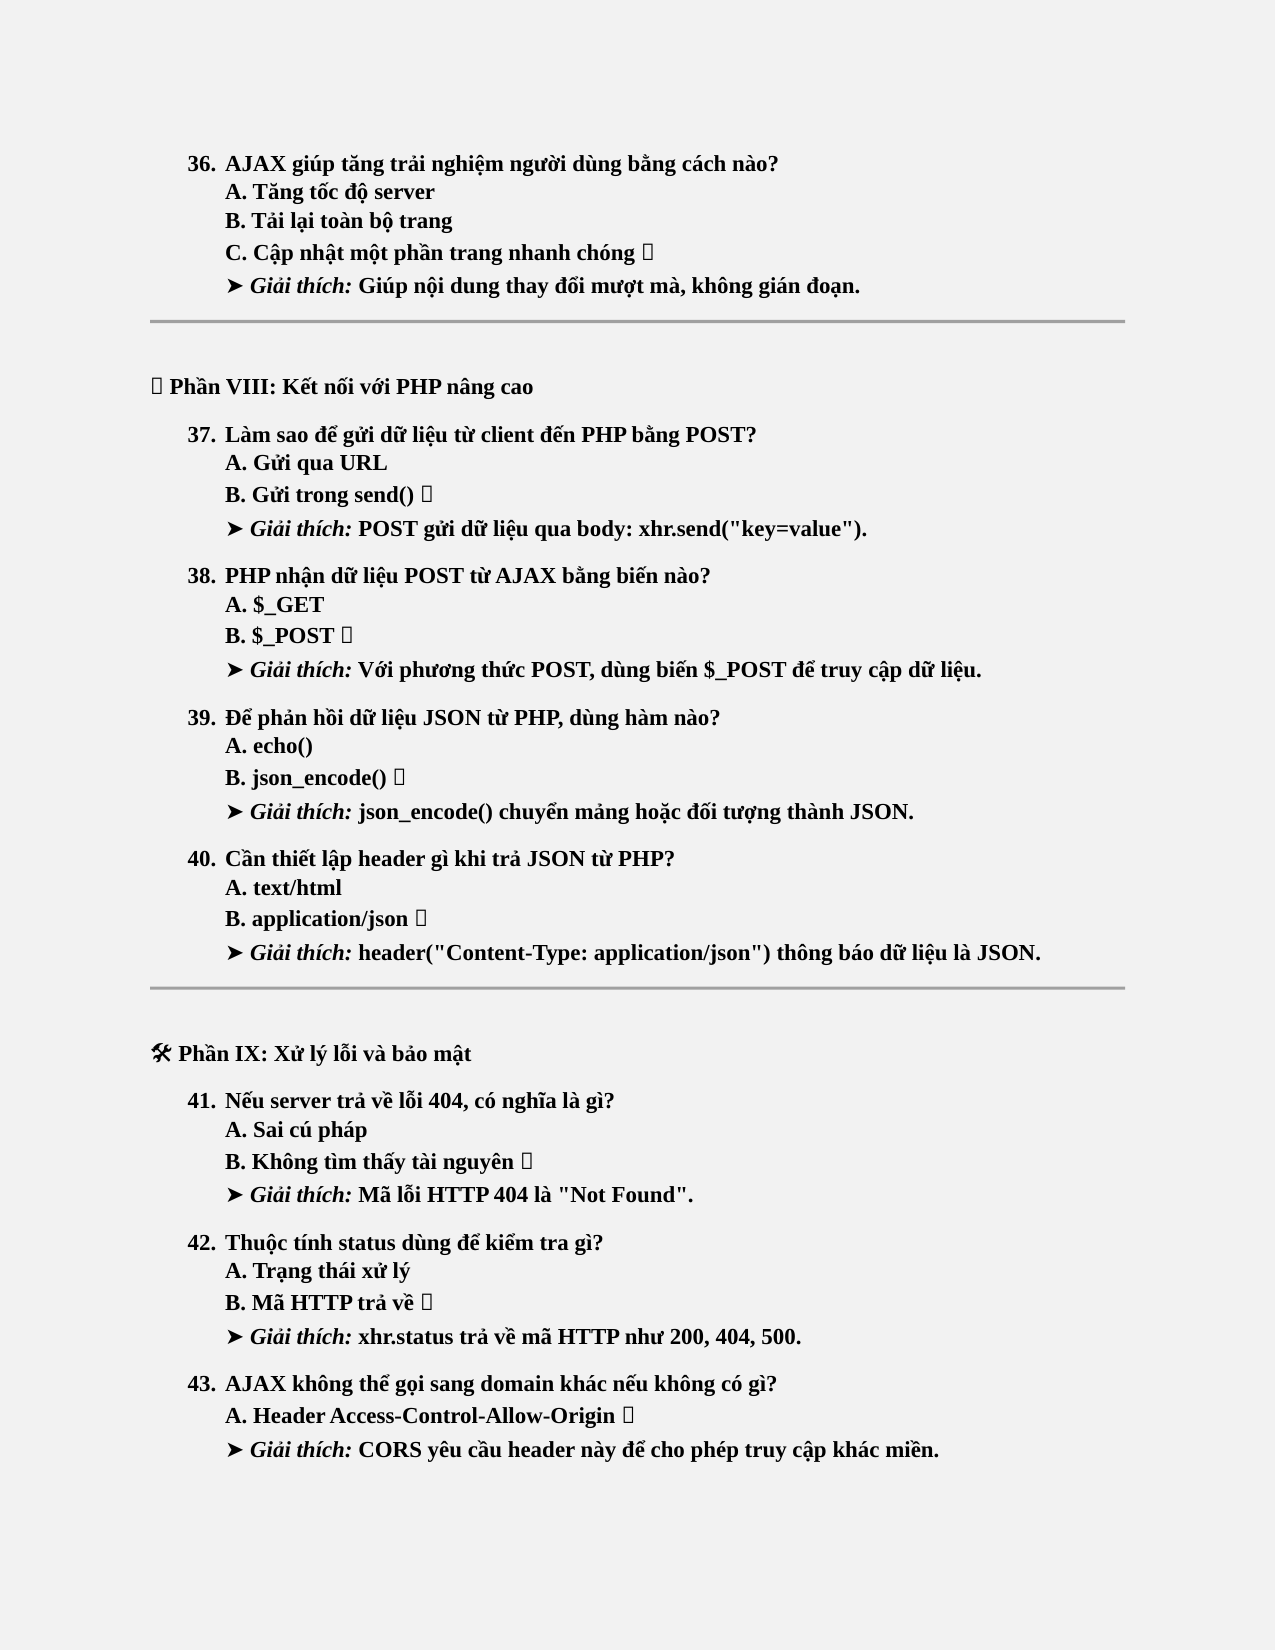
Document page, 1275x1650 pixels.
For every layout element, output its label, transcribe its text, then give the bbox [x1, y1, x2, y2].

list Thuộc tính status dùng để kiểm tra gì? A. Trạng thái xử lý B. Mã HTTP trả về ✅ ➤ Giải thích: xhr.status trả về mã HTTP như 200, 404, 500. [187, 1229, 1125, 1351]
list AJAX không thể gọi sang domain khác nếu không có gì? A. Header Access-Control-Allow-Origin ✅ ➤ Giải thích: CORS yêu cầu header này để cho phép truy cập khác miền. [187, 1370, 1125, 1464]
list Để phản hồi dữ liệu JSON từ PHP, dùng hàm nào? A. echo() B. json_encode() ✅ ➤ Giải thích: json_encode() chuyển mảng hoặc đối tượng thành JSON. [187, 704, 1125, 826]
list Cần thiết lập header gì khi trả JSON từ PHP? A. text/html B. application/json ✅ ➤ Giải thích: header("Content-Type: application/json") thông báo dữ liệu là JSON. [187, 845, 1125, 967]
list AJAX giúp tăng trải nghiệm người dùng bằng cách nào? A. Tăng tốc độ server B. Tải lại toàn bộ trang C. Cập nhật một phần trang nhanh chóng ✅ ➤ Giải thích: Giúp nội dung thay đổi mượt mà, không gián đoạn. [187, 150, 1125, 301]
text 🛠️ Phần IX: Xử lý lỗi và bảo mật [150, 1037, 1125, 1068]
list PHP nhận dữ liệu POST từ AJAX bằng biến nào? A. $_GET B. $_POST ✅ ➤ Giải thích: Với phương thức POST, dùng biến $_POST để truy cập dữ liệu. [187, 562, 1125, 684]
text 🧩 Phần VIII: Kết nối với PHP nâng cao [150, 370, 1125, 402]
list Nếu server trả về lỗi 404, có nghĩa là gì? A. Sai cú pháp B. Không tìm thấy tài nguyên ✅ ➤ Giải thích: Mã lỗi HTTP 404 là "Not Found". [187, 1087, 1125, 1210]
list Làm sao để gửi dữ liệu từ client đến PHP bằng POST? A. Gửi qua URL B. Gửi trong send() ✅ ➤ Giải thích: POST gửi dữ liệu qua body: xhr.send("key=value"). [187, 421, 1125, 543]
